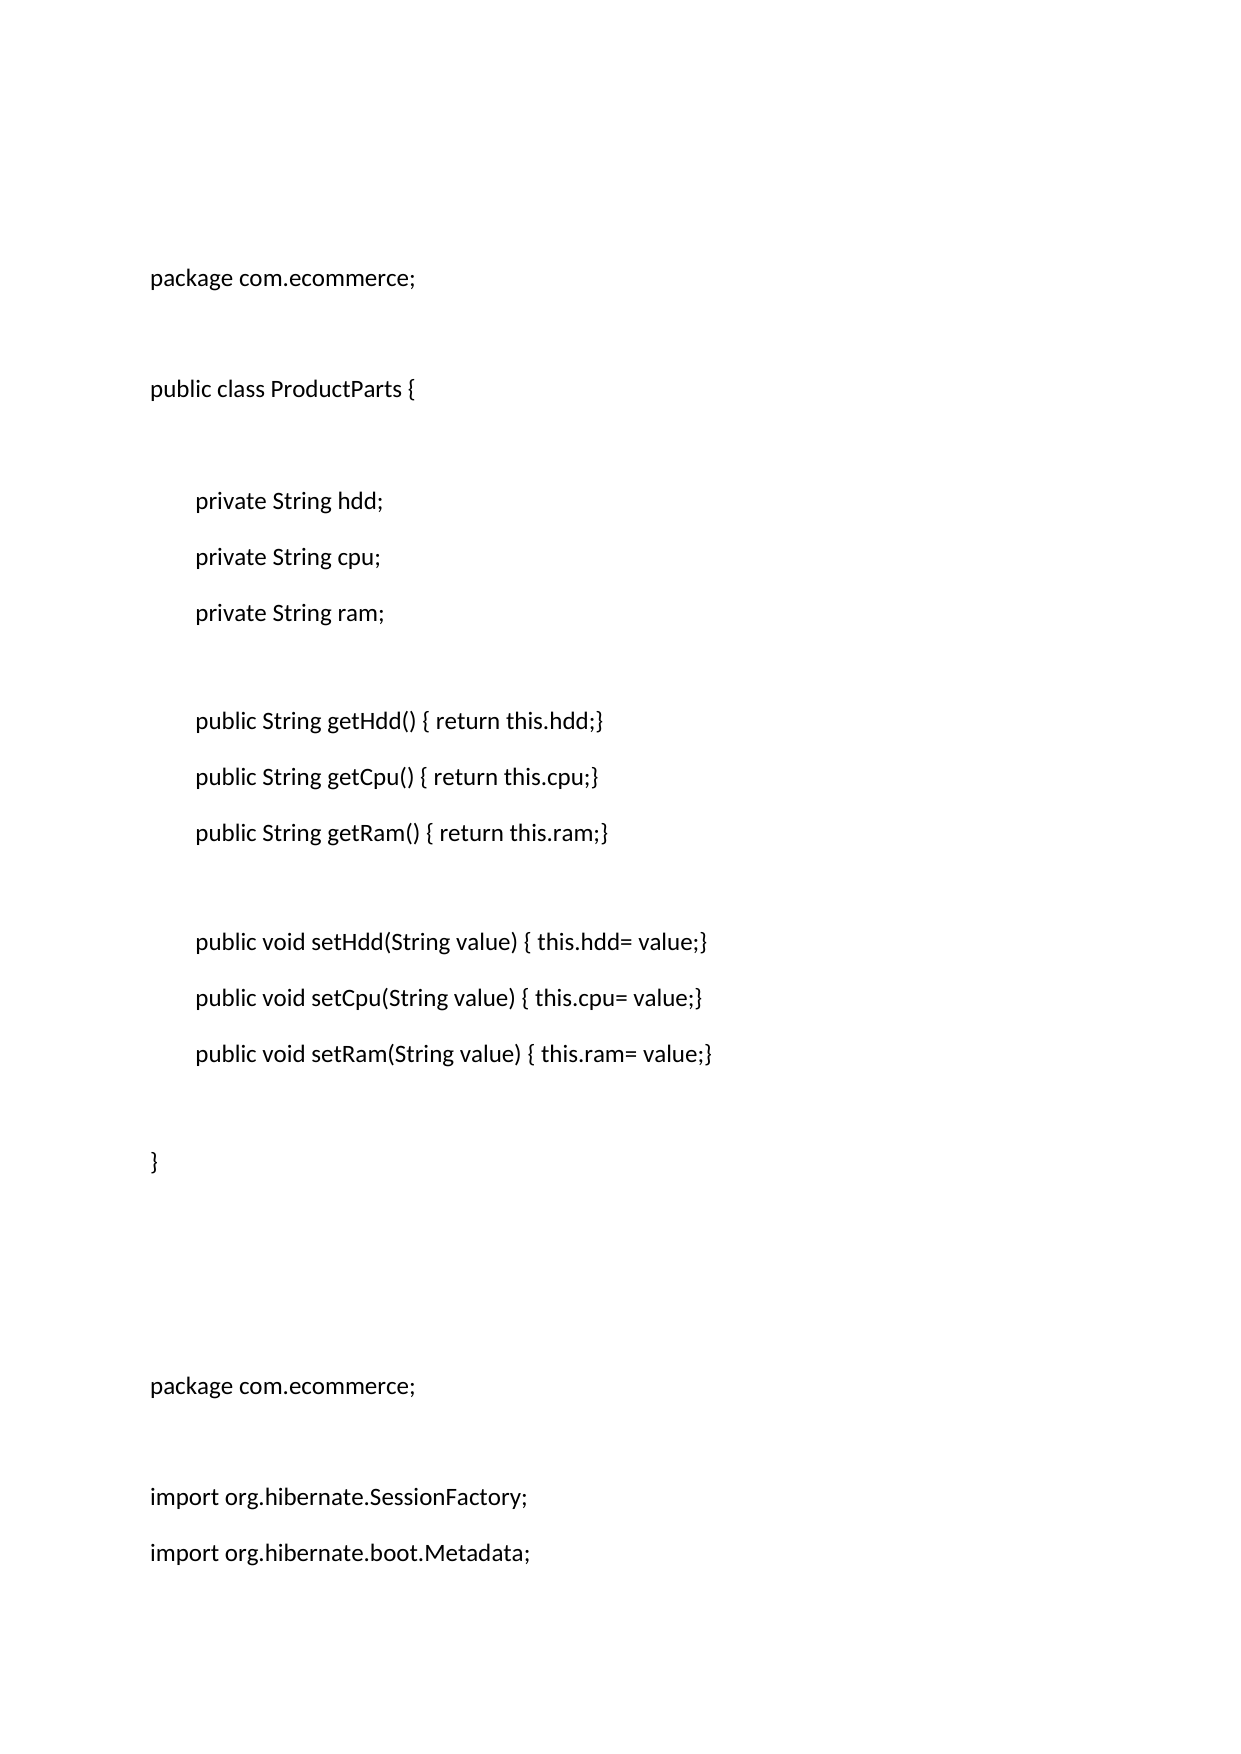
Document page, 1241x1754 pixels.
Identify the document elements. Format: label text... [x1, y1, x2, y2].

text public String getRam() { return this.ram;} [150, 817, 1090, 848]
text package com.ecommerce; [150, 1370, 1090, 1400]
text package com.ecommerce; [150, 262, 1090, 292]
text import org.hibernate.boot.Metadata; [150, 1537, 1090, 1568]
text private String ram; [150, 597, 1090, 627]
text public void setHdd(String value) { this.hdd= value;} [150, 926, 1090, 957]
text } [150, 1147, 1090, 1177]
text import org.hibernate.SessionFactory; [150, 1482, 1090, 1512]
text private String hdd; [150, 485, 1090, 516]
text private String cpu; [150, 541, 1090, 571]
text public String getCpu() { return this.cpu;} [150, 761, 1090, 792]
text public class ProductParts { [150, 373, 1090, 404]
text public void setCpu(String value) { this.cpu= value;} [150, 982, 1090, 1012]
text public String getHdd() { return this.hdd;} [150, 706, 1090, 736]
text public void setRam(String value) { this.ram= value;} [150, 1038, 1090, 1068]
